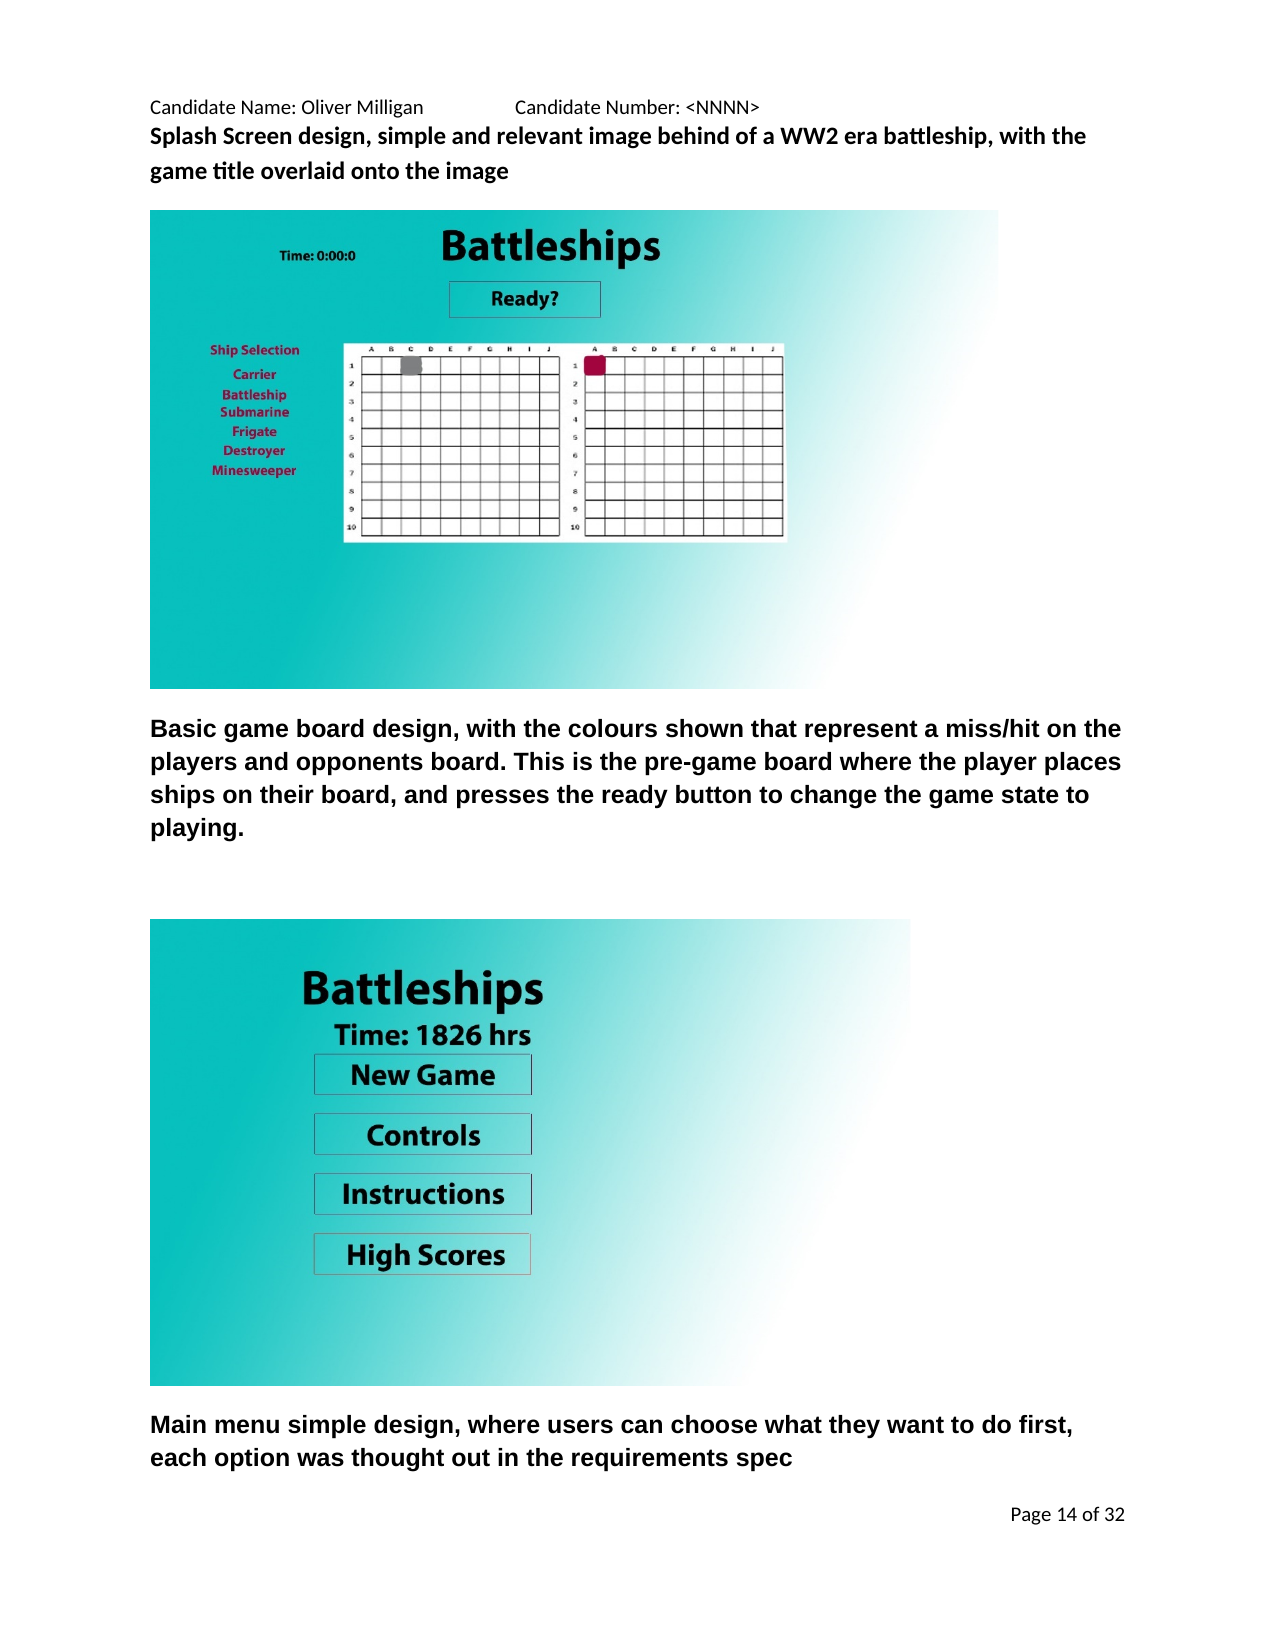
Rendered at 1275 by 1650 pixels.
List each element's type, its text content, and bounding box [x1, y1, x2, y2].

picture [150, 210, 999, 689]
text Splash Screen design, simple and relevant image behind of a WW2 era battleship, with the game title overlaid onto the image [150, 120, 1125, 186]
text Basic game board design, with the colours shown that represent a miss/hit on the players and opponents board. This is the pre-game board where the player places ships on their board, and presses the ready button to change the game state to playing. [150, 713, 1125, 841]
picture [150, 919, 911, 1386]
text Main menu simple design, where users can choose what they want to do first, each option was thought out in the requirements spec [150, 1410, 1125, 1471]
